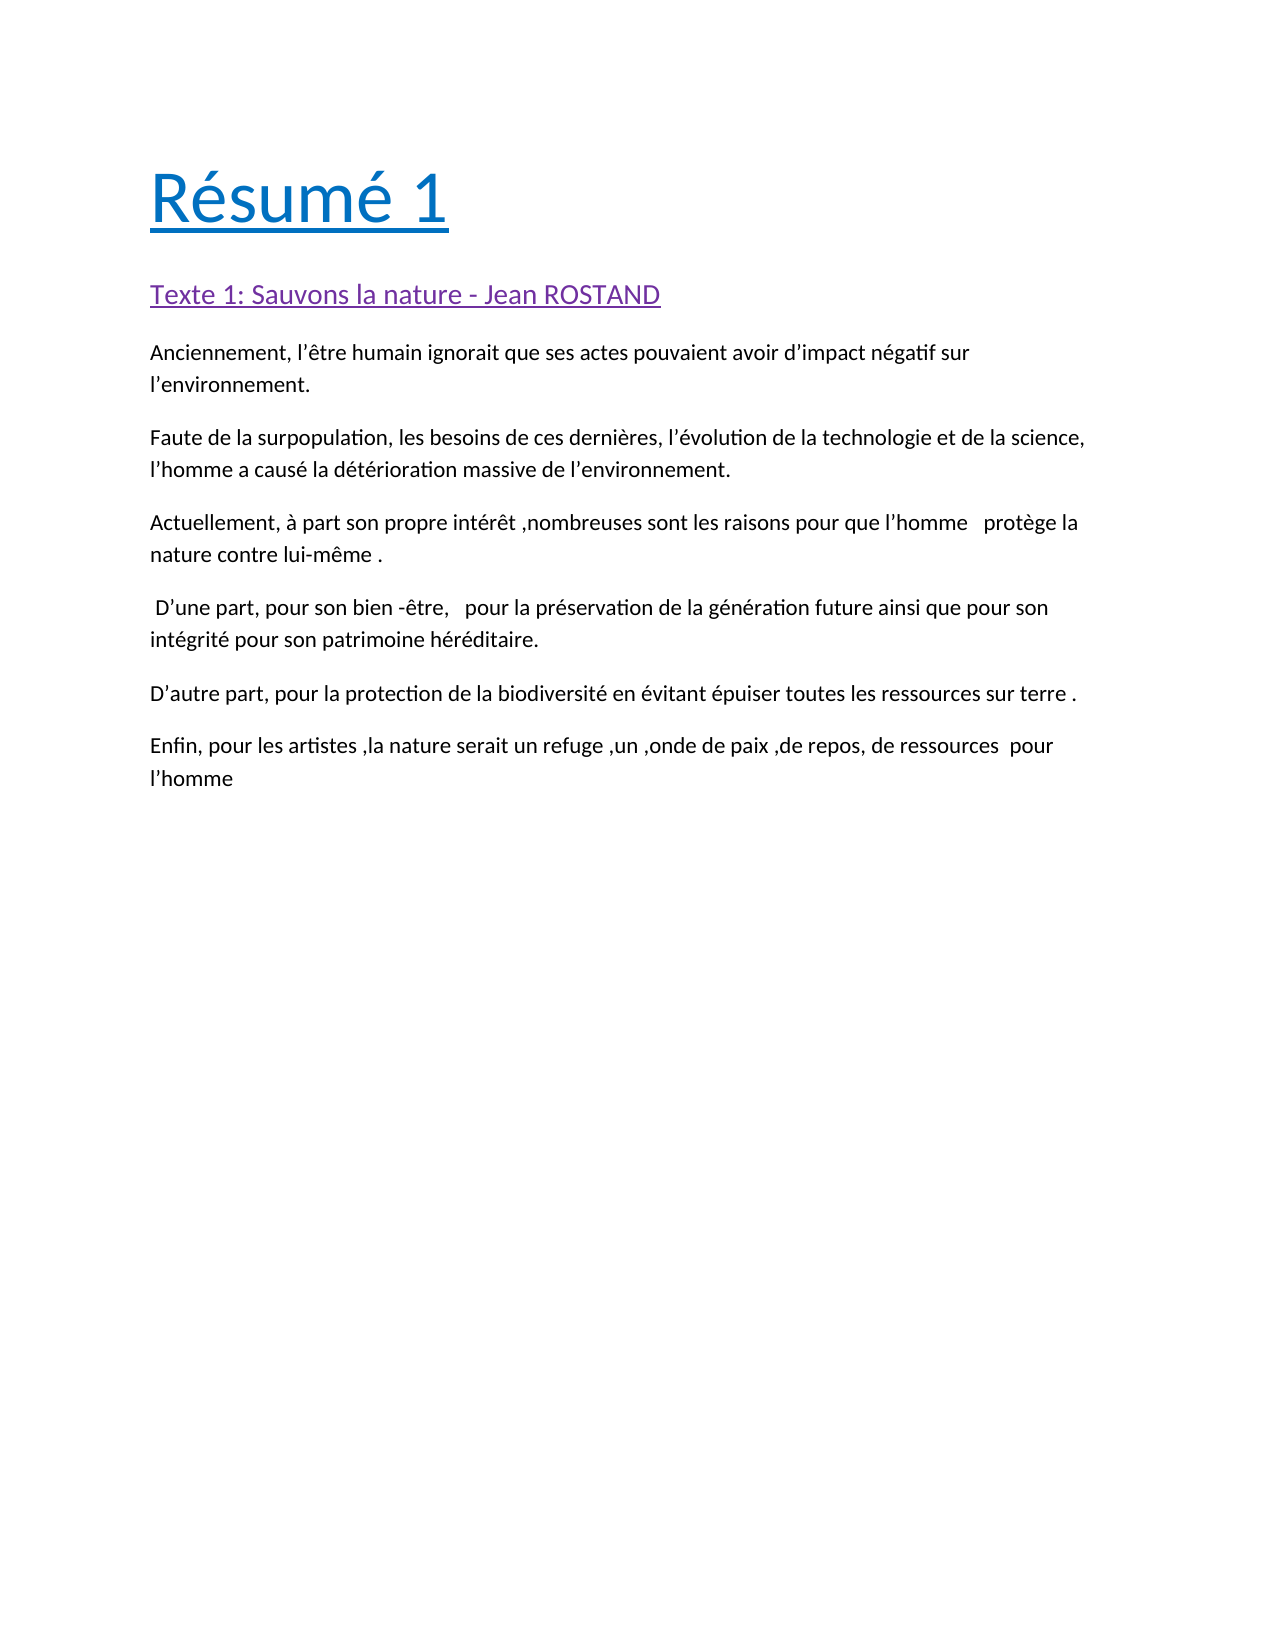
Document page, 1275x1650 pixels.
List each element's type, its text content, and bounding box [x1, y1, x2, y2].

text Actuellement, à part son propre intérêt ,nombreuses sont les raisons pour que l’homme protège la nature contre lui-même . [150, 508, 1125, 568]
text Texte 1: Sauvons la nature - Jean ROSTAND [150, 276, 1125, 312]
text D’autre part, pour la protection de la biodiversité en évitant épuiser toutes les ressources sur terre . [150, 679, 1125, 707]
text Enfin, pour les artistes ,la nature serait un refuge ,un ,onde de paix ,de repos, de ressources pour l’homme [150, 732, 1125, 792]
text Résumé 1 [150, 150, 1125, 242]
text Faute de la surpopulation, les besoins de ces dernières, l’évolution de la technologie et de la science, l’homme a causé la détérioration massive de l’environnement. [150, 423, 1125, 483]
text D’une part, pour son bien -être, pour la préservation de la génération future ainsi que pour son intégrité pour son patrimoine héréditaire. [150, 593, 1125, 654]
text Anciennement, l’être humain ignorait que ses actes pouvaient avoir d’impact négatif sur l’environnement. [150, 338, 1125, 398]
